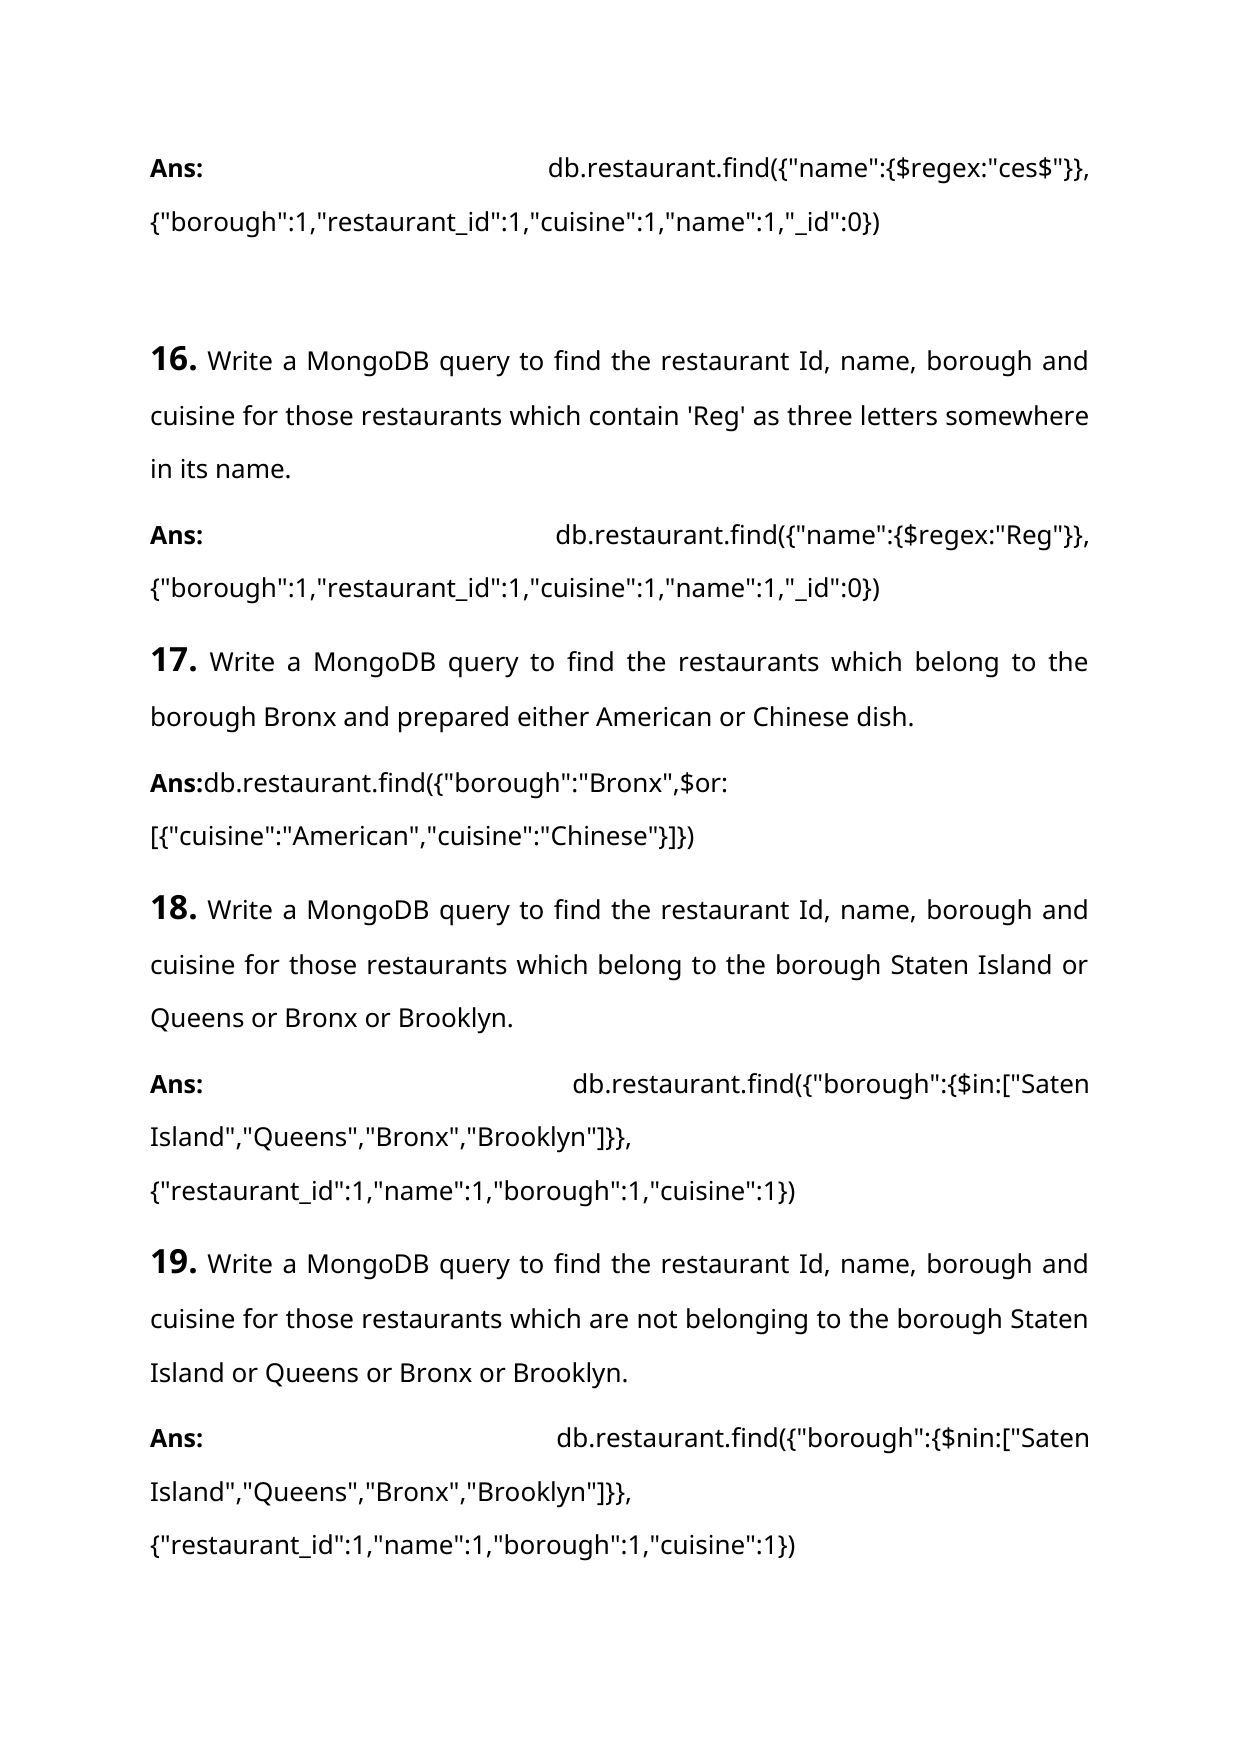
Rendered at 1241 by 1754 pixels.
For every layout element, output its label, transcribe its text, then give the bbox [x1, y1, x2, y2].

text 16. Write a MongoDB query to find the restaurant Id, name, borough and cuisine for those restaurants which contain 'Reg' as three letters somewhere in its name. [150, 335, 1090, 487]
text Ans: db.restaurant.find({"name":{$regex:"Reg"}},{"borough":1,"restaurant_id":1,"cuisine":1,"name":1,"_id":0}) [150, 517, 1090, 606]
text Ans: db.restaurant.find({"borough":{$in:["Saten Island","Queens","Bronx","Brooklyn"]}},{"restaurant_id":1,"name":1,"borough":1,"cuisine":1}) [150, 1066, 1090, 1208]
text Ans:db.restaurant.find({"borough":"Bronx",$or:[{"cuisine":"American","cuisine":"Chinese"}]}) [150, 764, 1090, 853]
text 19. Write a MongoDB query to find the restaurant Id, name, borough and cuisine for those restaurants which are not belonging to the borough Staten Island or Queens or Bronx or Brooklyn. [150, 1238, 1090, 1390]
text Ans: db.restaurant.find({"name":{$regex:"ces$"}},{"borough":1,"restaurant_id":1,"cuisine":1,"name":1,"_id":0}) [150, 150, 1090, 239]
text 18. Write a MongoDB query to find the restaurant Id, name, borough and cuisine for those restaurants which belong to the borough Staten Island or Queens or Bronx or Brooklyn. [150, 883, 1090, 1035]
text 17. Write a MongoDB query to find the restaurants which belong to the borough Bronx and prepared either American or Chinese dish. [150, 636, 1090, 734]
text Ans: db.restaurant.find({"borough":{$nin:["Saten Island","Queens","Bronx","Brooklyn"]}},{"restaurant_id":1,"name":1,"borough":1,"cuisine":1}) [150, 1420, 1090, 1562]
